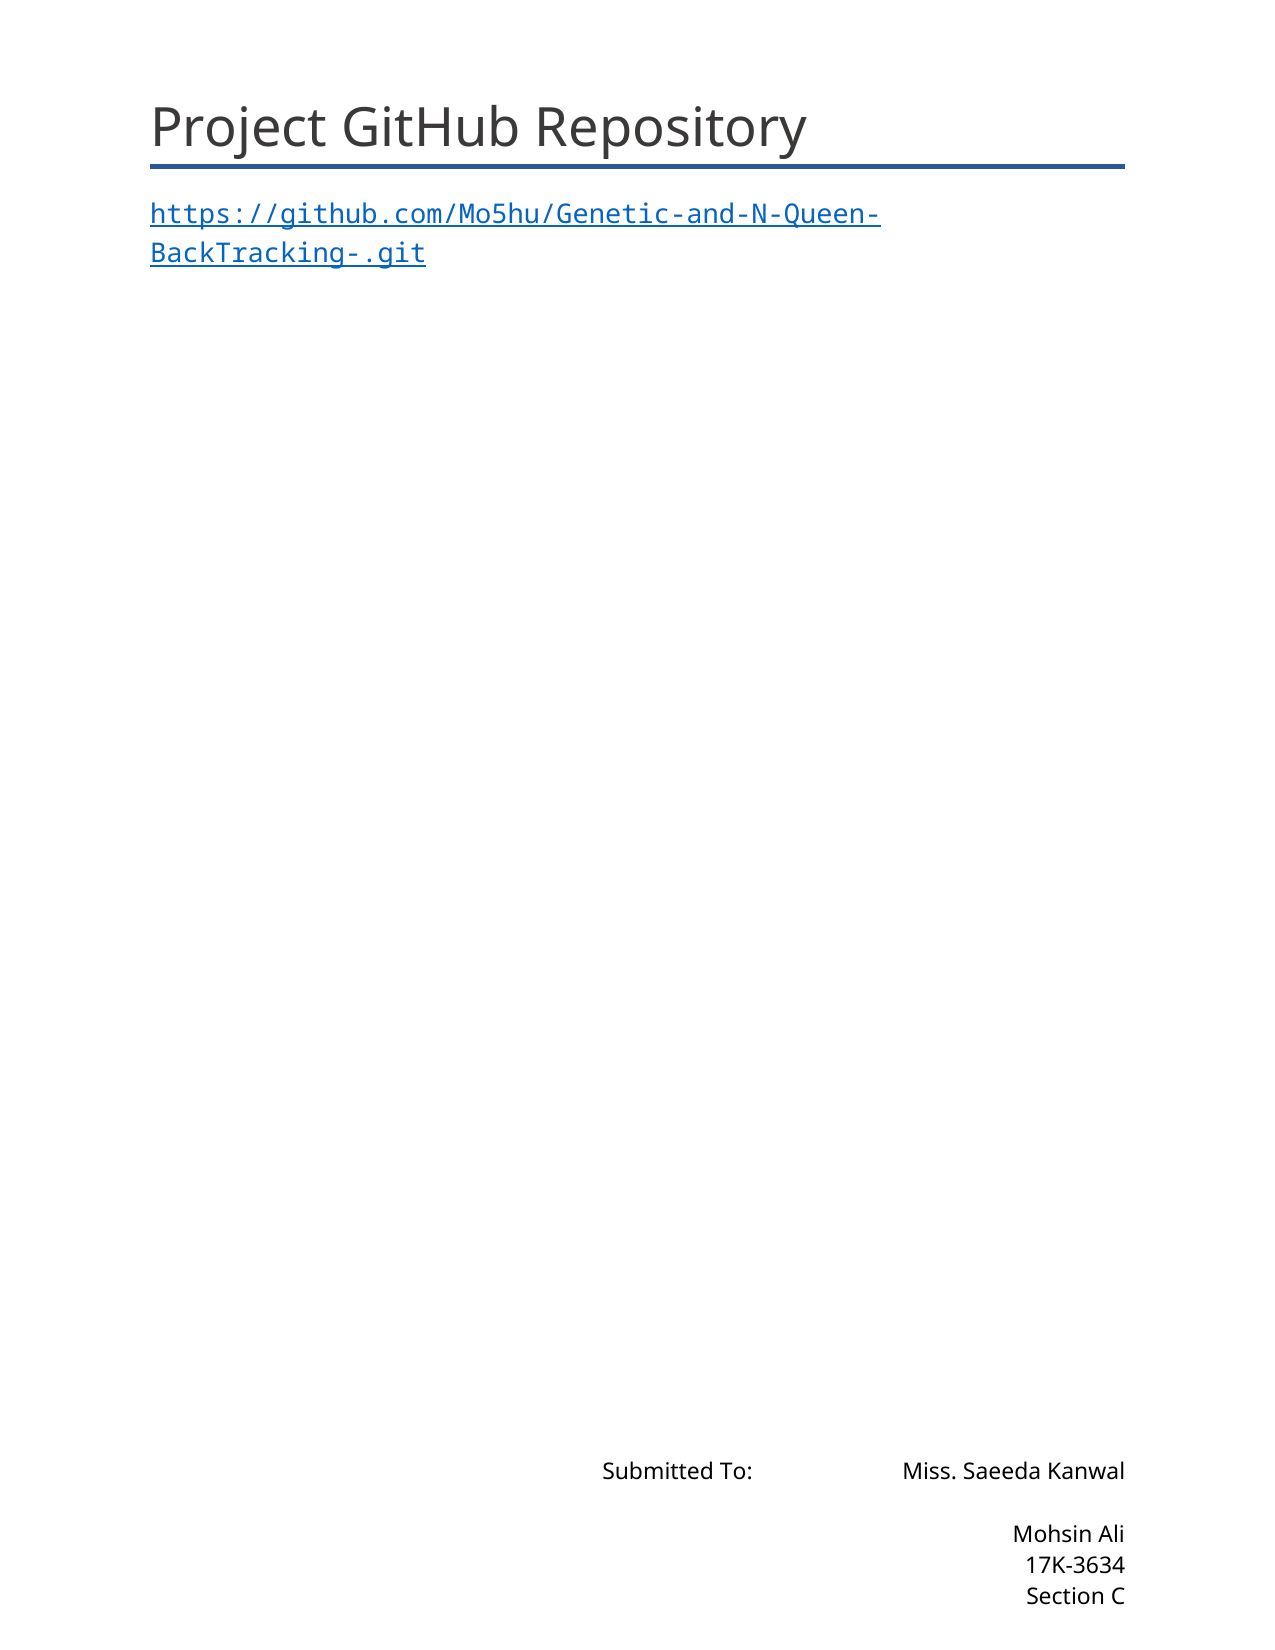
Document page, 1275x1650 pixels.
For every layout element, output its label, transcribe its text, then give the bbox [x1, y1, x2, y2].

subtitle Project GitHub Repository [150, 89, 1125, 164]
text https://github.com/Mo5hu/Genetic-and-N-Queen-BackTracking-.git [150, 194, 1125, 271]
